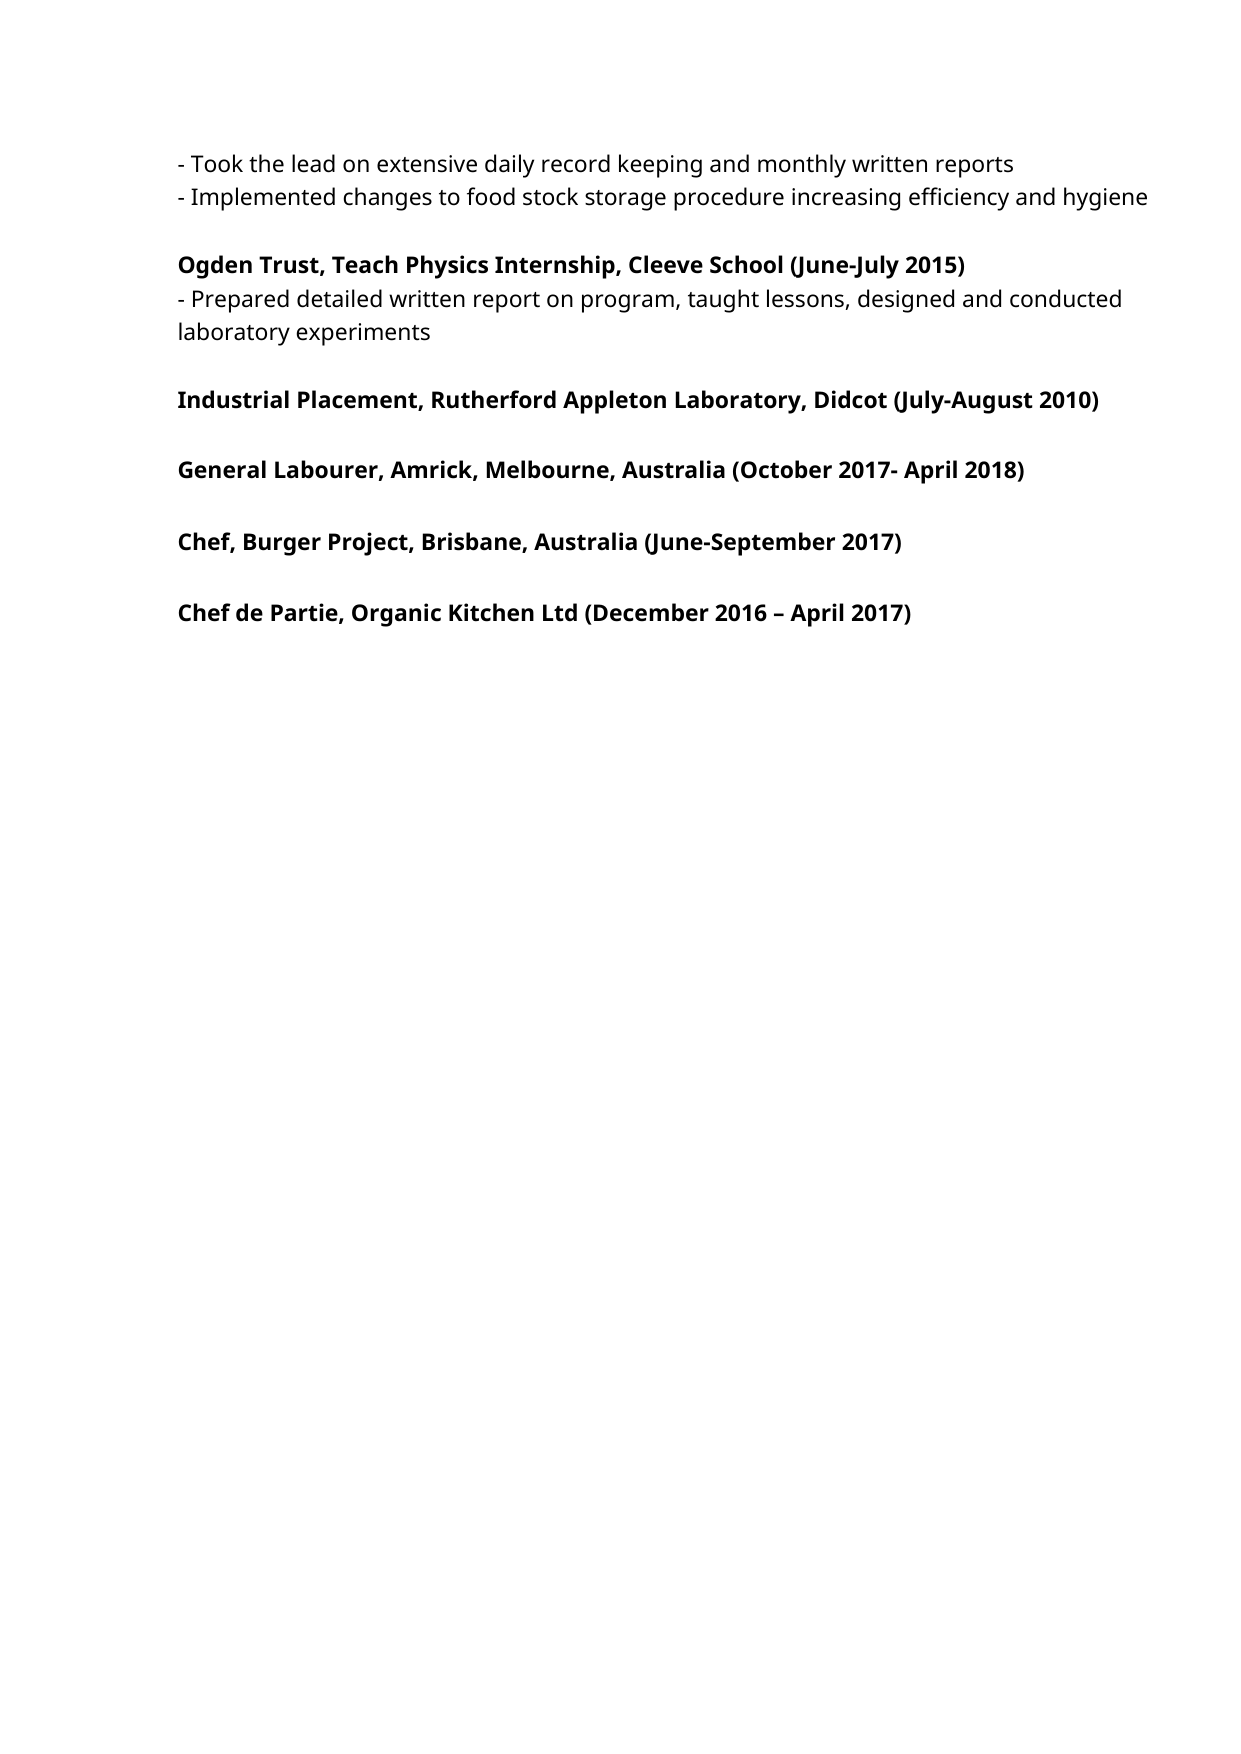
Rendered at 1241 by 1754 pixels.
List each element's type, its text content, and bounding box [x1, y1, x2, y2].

text - Took the lead on extensive daily record keeping and monthly written reports [177, 148, 1152, 179]
text - Prepared detailed written report on program, taught lessons, designed and conducted laboratory experiments [177, 283, 1152, 348]
text Chef, Burger Project, Brisbane, Australia (June-September 2017) [177, 525, 1152, 557]
text - Implemented changes to food stock storage procedure increasing efficiency and hygiene [177, 181, 1152, 213]
text Industrial Placement, Rutherford Appleton Laboratory, Didcot (July-August 2010) [177, 384, 1152, 415]
text Ogden Trust, Teach Physics Internship, Cleeve School (June-July 2015) [177, 249, 1152, 280]
text Chef de Partie, Organic Kitchen Ltd (December 2016 – April 2017) [177, 597, 1152, 628]
text General Labourer, Amrick, Melbourne, Australia (October 2017- April 2018) [177, 453, 1152, 485]
